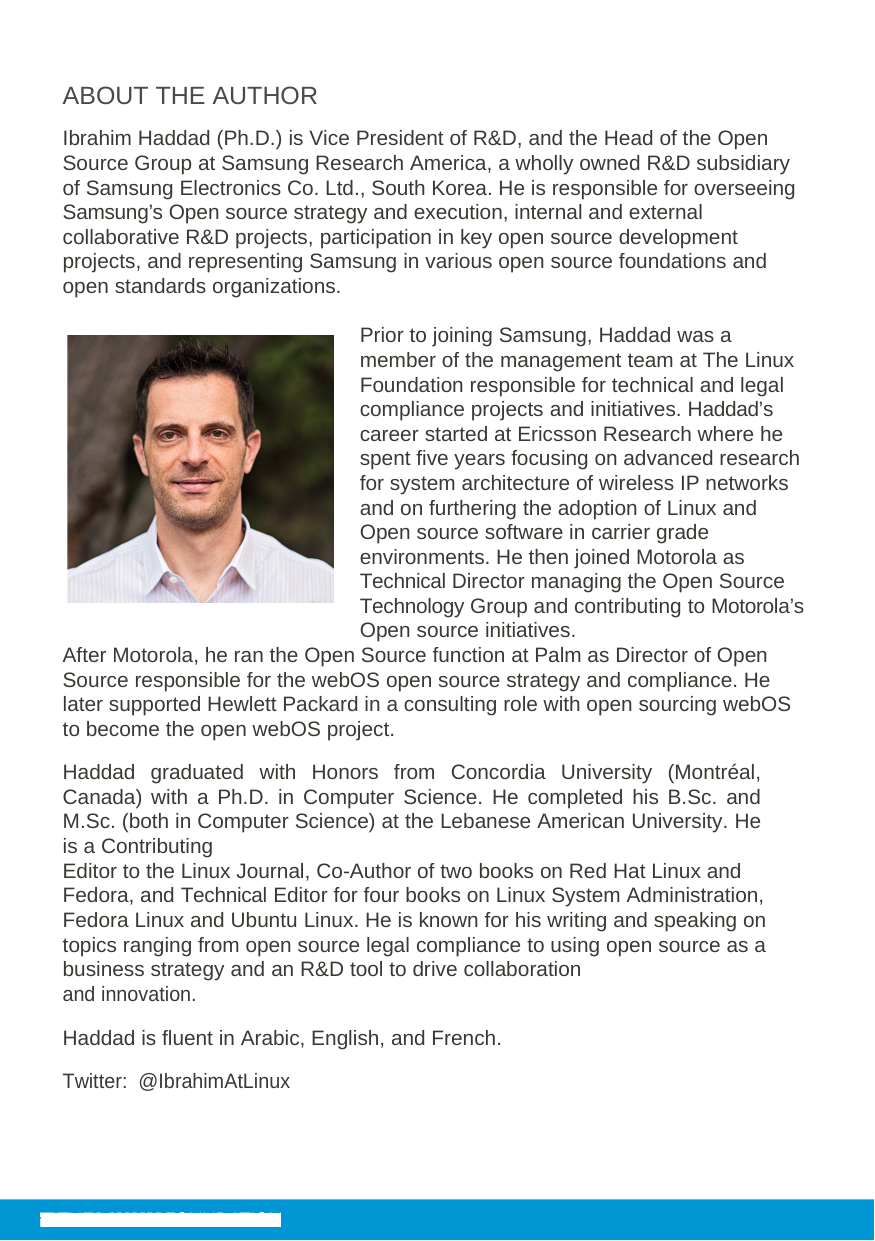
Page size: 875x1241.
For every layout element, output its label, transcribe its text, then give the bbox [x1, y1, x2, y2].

text After Motorola, he ran the Open Source function at Palm as Director of Open Source responsible for the webOS open source strategy and compliance. He later supported Hewlett Packard in a consulting role with open sourcing webOS to become the open webOS project. [62, 643, 796, 741]
text Twitter: @IbrahimAtLinux [62, 1069, 646, 1093]
text Haddad is fluent in Arabic, English, and French. [62, 1025, 646, 1049]
picture [41, 1213, 280, 1226]
text and innovation. [62, 982, 646, 1006]
text Ibrahim Haddad (Ph.D.) is Vice President of R&D, and the Head of the Open Source Group at Samsung Research America, a wholly owned R&D subsidiary of Samsung Electronics Co. Ltd., South Korea. He is responsible for overseeing Samsung’s Open source strategy and execution, internal and external collaborative R&D projects, participation in key open source development projects, and representing Samsung in various open source foundations and open standards organizations. [62, 126, 811, 298]
subtitle ABOUT THE AUTHOR [62, 81, 646, 109]
text Prior to joining Samsung, Haddad was a member of the management team at The Linux Foundation responsible for technical and legal compliance projects and initiatives. Haddad’s career started at Ericsson Research where he spent five years focusing on advanced research for system architecture of wireless IP networks and on furthering the adoption of Linux and Open source software in carrier grade environments. He then joined Motorola as Technical Director managing the Open Source Technology Group and contributing to Motorola’s Open source initiatives. [359, 323, 808, 642]
picture [67, 335, 334, 603]
text Haddad graduated with Honors from Concordia University (Montréal, Canada) with a Ph.D. in Computer Science. He completed his B.Sc. and M.Sc. (both in Computer Science) at the Lebanese American University. He is a Contributing [62, 760, 761, 858]
text Editor to the Linux Journal, Co-Author of two books on Red Hat Linux and Fedora, and Technical Editor for four books on Linux System Administration, Fedora Linux and Ubuntu Linux. He is known for his writing and speaking on topics ranging from open source legal compliance to using open source as a business strategy and an R&D tool to drive collaboration [62, 859, 803, 981]
